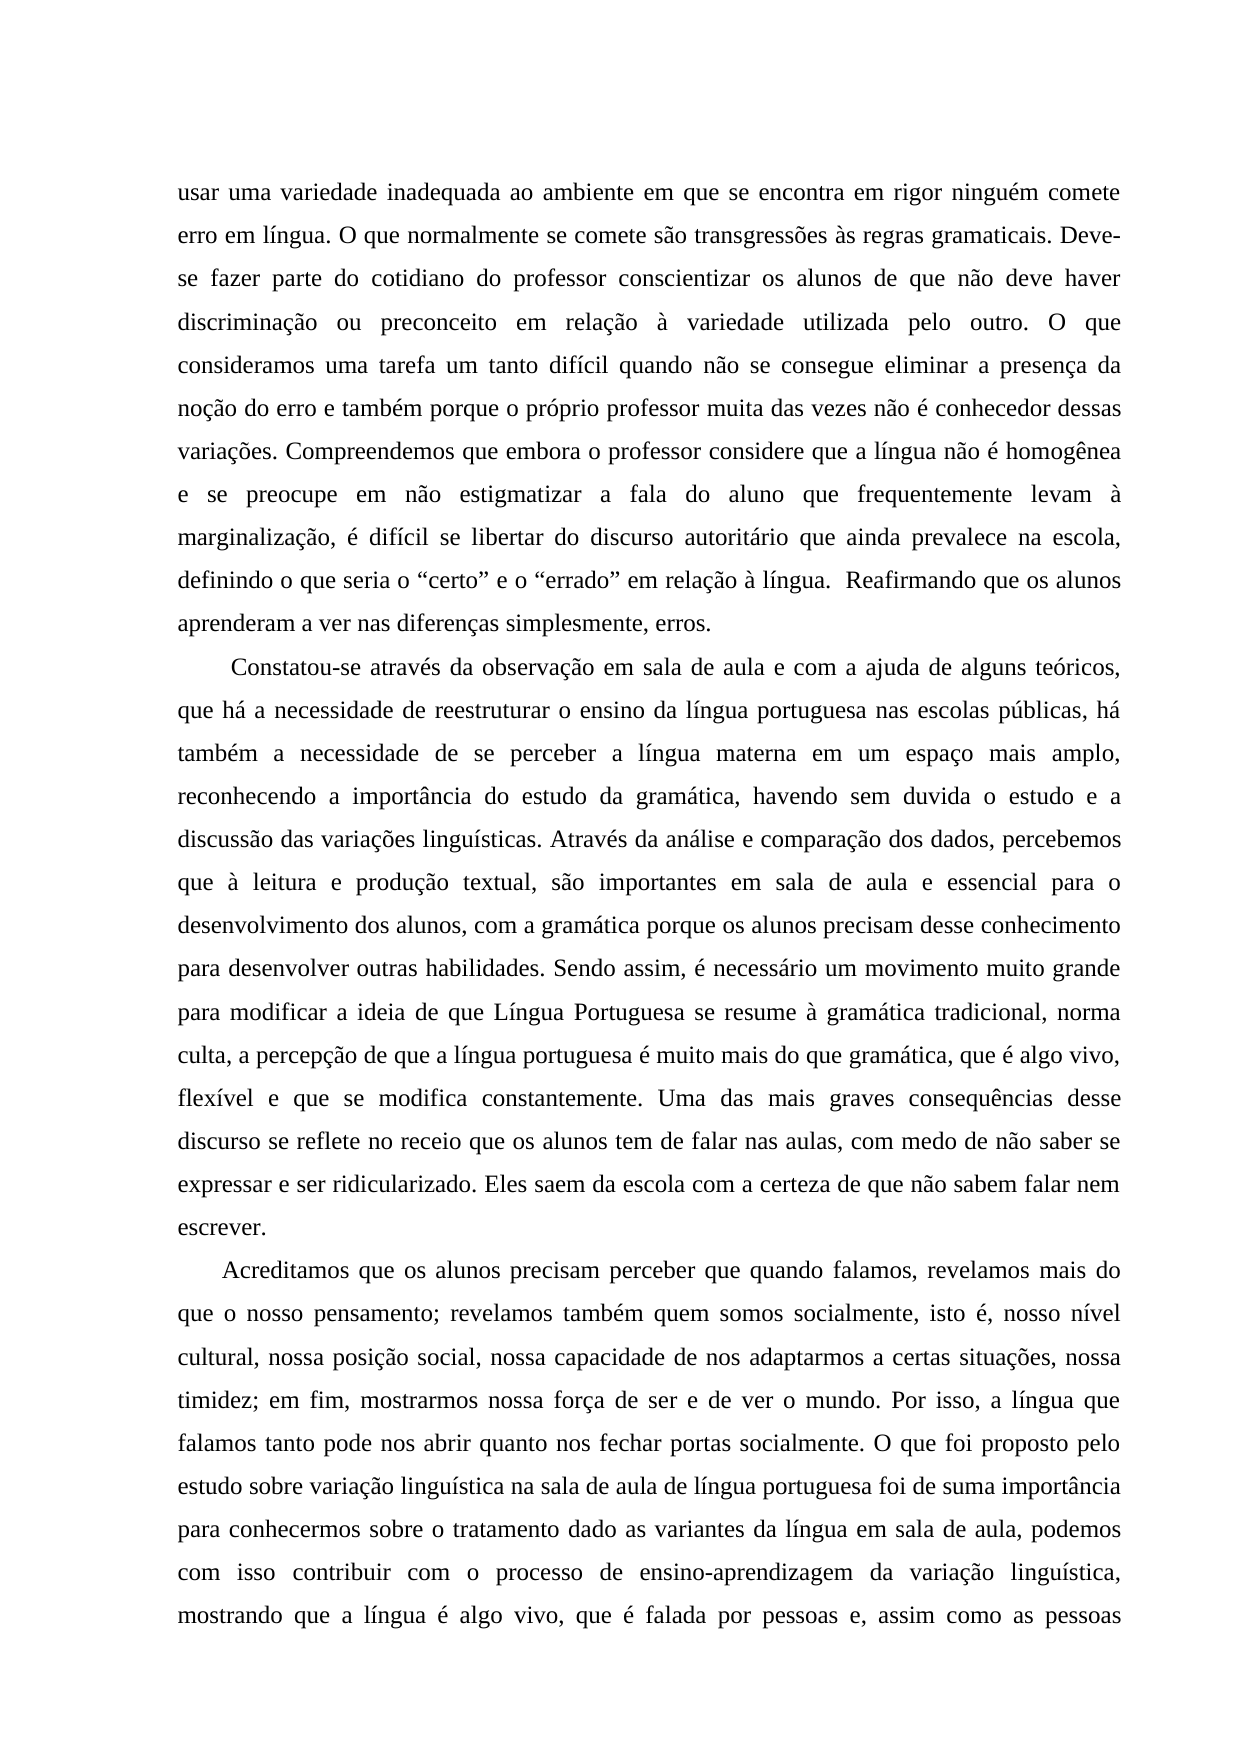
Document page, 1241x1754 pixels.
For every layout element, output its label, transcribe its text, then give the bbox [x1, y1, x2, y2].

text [177, 1255, 1122, 1629]
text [177, 177, 1122, 637]
text Constatou-se através da observação em sala de aula e com a ajuda de alguns teóricos, que há a necessidade de reestruturar o ensino da língua portuguesa nas escolas públicas, há também a necessidade de se perceber a língua materna em um espaço mais amplo, reconhecendo a importância do estudo da gramática, havendo sem duvida o estudo e a discussão das variações linguísticas. Através da análise e comparação dos dados, percebemos que à leitura e produção textual, são importantes em sala de aula e essencial para o desenvolvimento dos alunos, com a gramática porque os alunos precisam desse conhecimento para desenvolver outras habilidades. Sendo assim, é necessário um movimento muito grande para modificar a ideia de que Língua Portuguesa se resume à gramática tradicional, norma culta, a percepção de que a língua portuguesa é muito mais do que gramática, que é algo vivo, flexível e que se modifica constantemente. Uma das mais graves consequências desse discurso se reflete no receio que os alunos tem de falar nas aulas, com medo de não saber se expressar e ser ridicularizado. Eles saem da escola com a certeza de que não sabem falar nem escrever. [177, 652, 1122, 1241]
